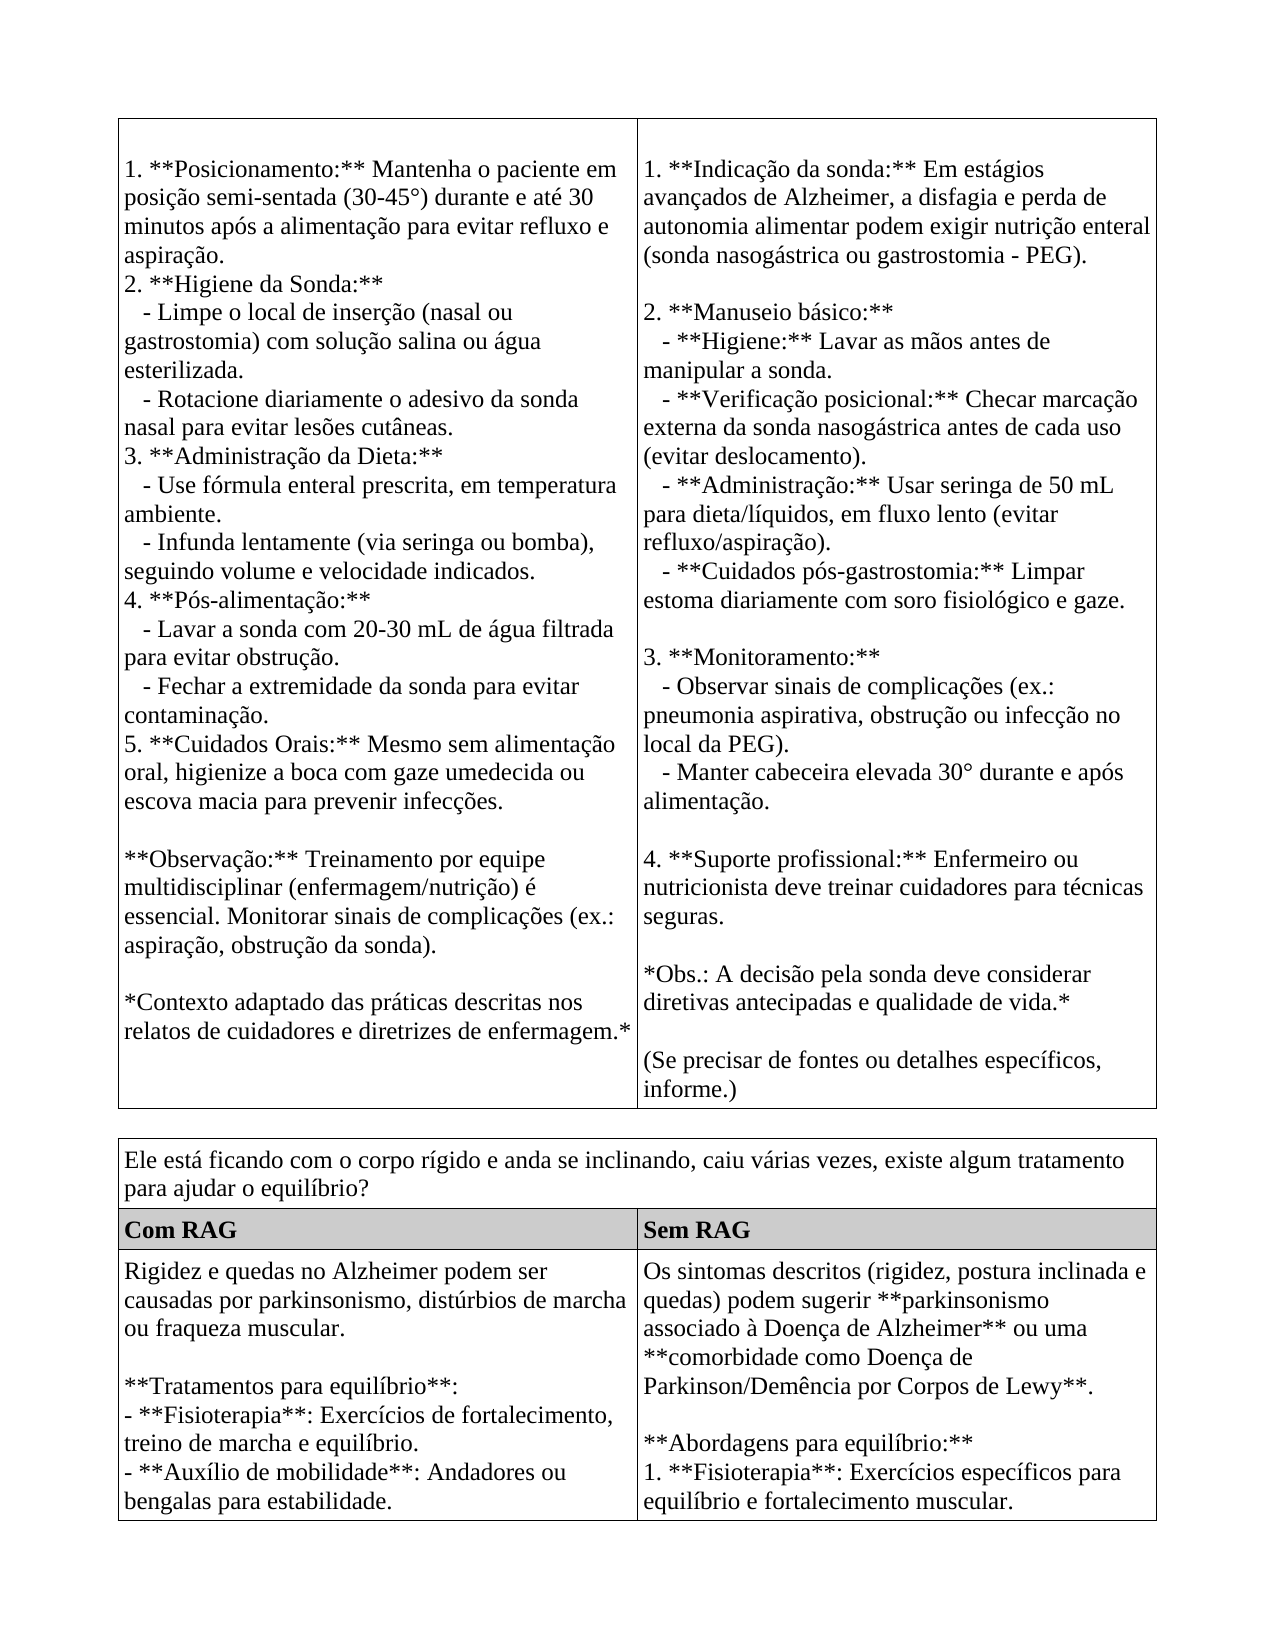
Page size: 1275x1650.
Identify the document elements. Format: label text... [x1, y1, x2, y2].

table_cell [119, 1250, 637, 1520]
table_cell Sem RAG [638, 1209, 1156, 1249]
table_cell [638, 119, 1156, 1108]
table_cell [119, 119, 637, 1108]
table_header Ele está ficando com o corpo rígido e anda se inclinando, caiu várias vezes, existe algum tratamento para ajudar o equilíbrio? [119, 1139, 1156, 1208]
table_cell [638, 1250, 1156, 1520]
table_cell Com RAG [119, 1209, 637, 1249]
